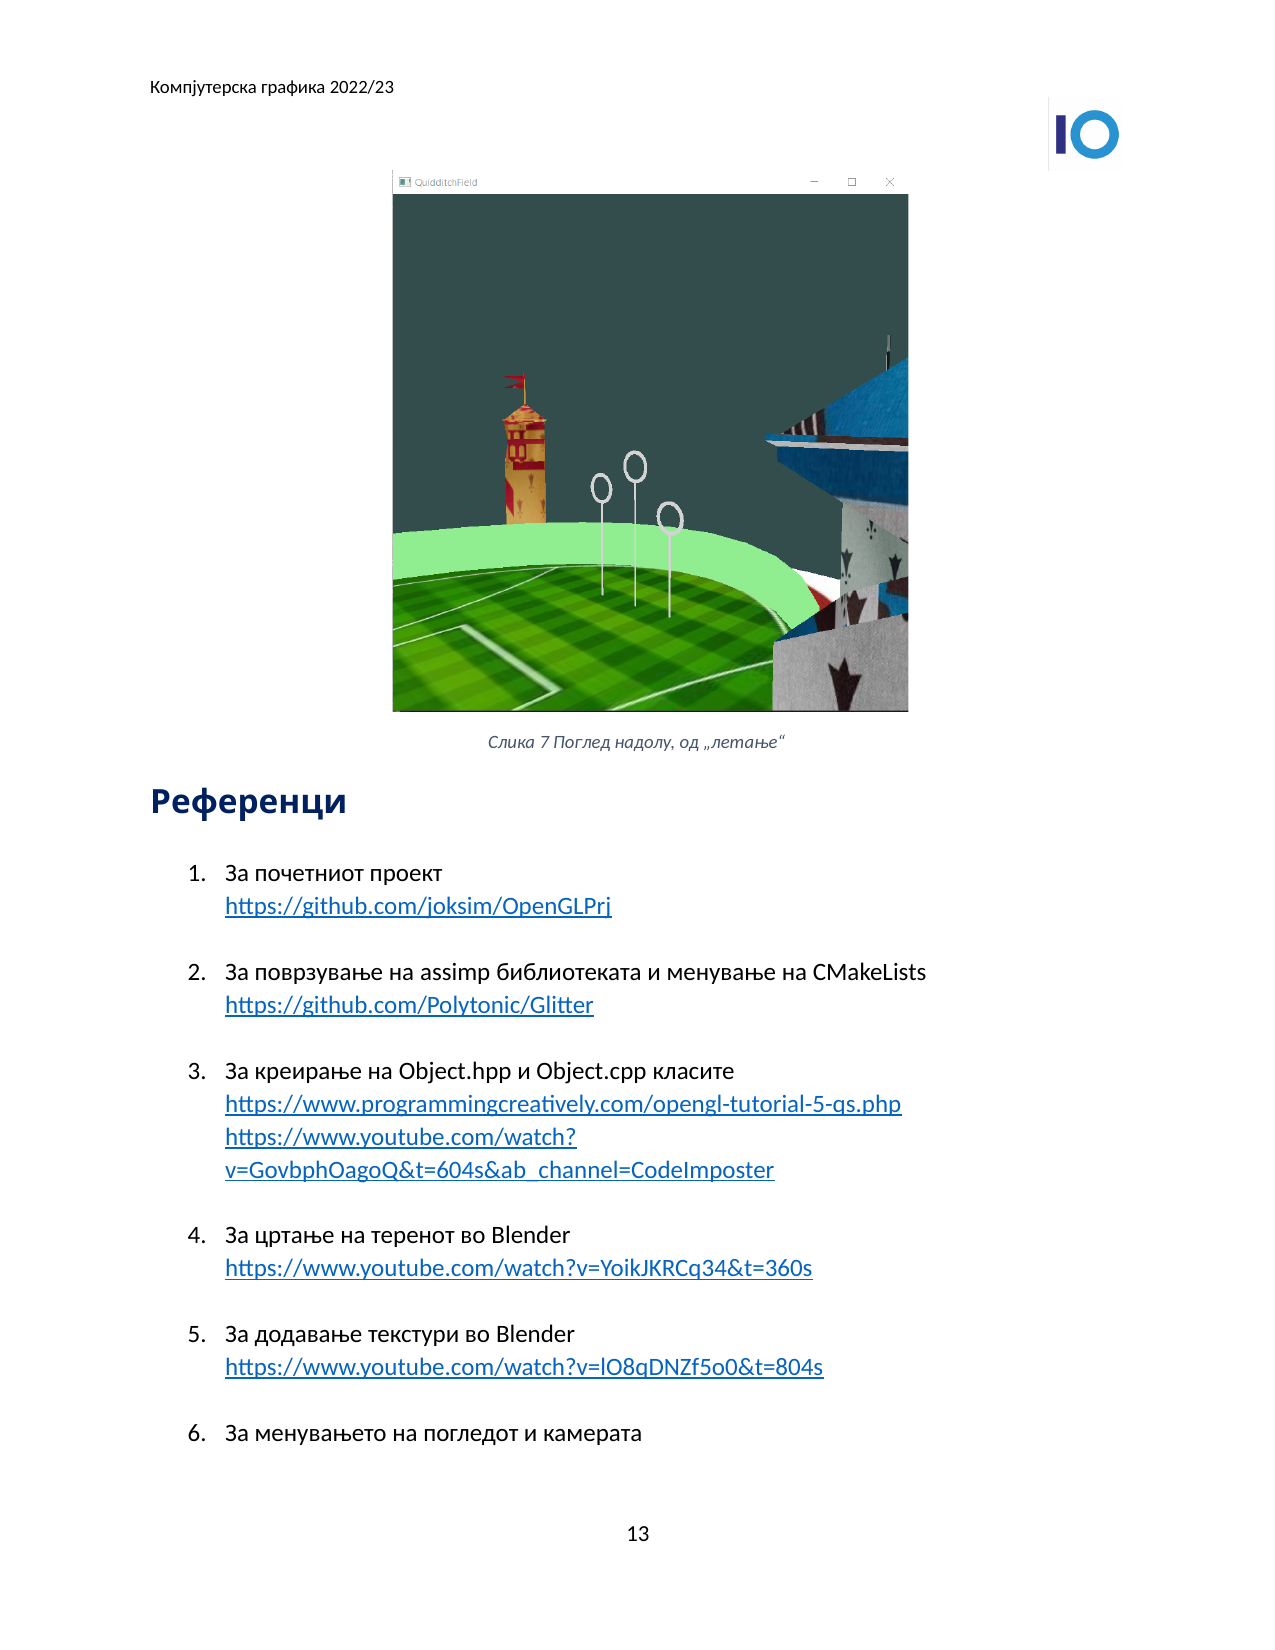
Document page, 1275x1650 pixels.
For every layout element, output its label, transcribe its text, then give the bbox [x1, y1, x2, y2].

picture [1048, 97, 1125, 171]
list За почетниот проект [187, 857, 1125, 888]
text Слика 7 Поглед надолу, од „летање“ [150, 730, 1125, 753]
list https://www.youtube.com/watch?v=lO8qDNZf5o0&t=804s [225, 1351, 1125, 1382]
list https://www.youtube.com/watch?v=GovbphOagoQ&t=604s&ab_channel=CodeImposter [225, 1121, 1125, 1184]
picture [392, 170, 909, 712]
list https://github.com/joksim/OpenGLPrj [225, 890, 1125, 921]
list https://www.programmingcreatively.com/opengl-tutorial-5-qs.php [225, 1088, 1125, 1118]
list https://www.youtube.com/watch?v=YoikJKRCq34&t=360s [225, 1252, 1125, 1283]
picture [898, 370, 909, 380]
list За поврзување на assimp библиотеката и менување на CMakeLists [187, 956, 1125, 987]
subtitle Референци [150, 778, 1125, 824]
list За цртање на теренот во Blender [187, 1219, 1125, 1250]
list За креирање на Object.hpp и Object.cpp класите [187, 1055, 1125, 1086]
list За додавање текстури во Blender [187, 1318, 1125, 1349]
list За менувањето на погледот и камерата [187, 1417, 1125, 1448]
list https://github.com/Polytonic/Glitter [225, 989, 1125, 1020]
